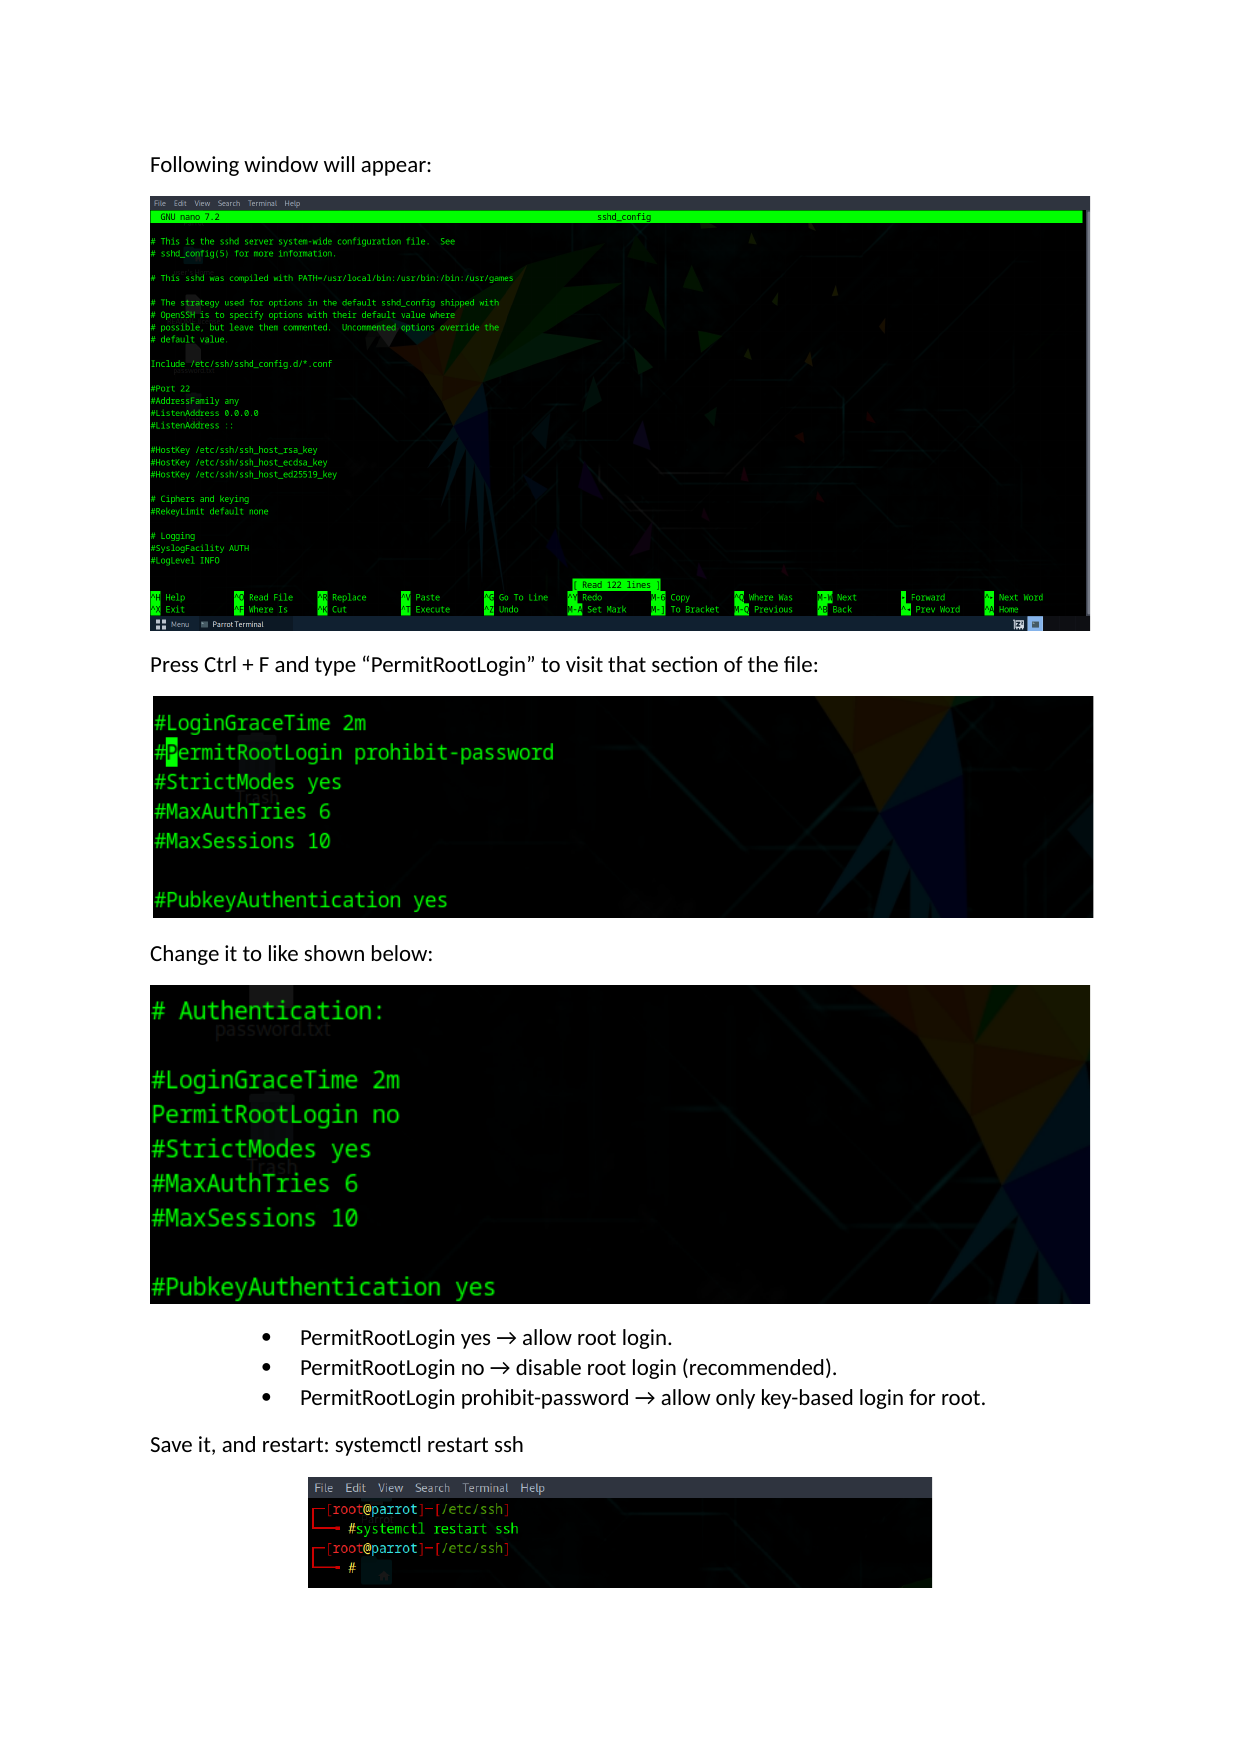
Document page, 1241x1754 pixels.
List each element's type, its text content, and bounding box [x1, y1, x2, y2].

picture [150, 196, 1091, 631]
list PermitRootLogin no → disable root login (recommended). [262, 1353, 1090, 1381]
picture [308, 1477, 933, 1588]
picture [150, 985, 1091, 1304]
text Following window will appear: [150, 150, 1090, 178]
list PermitRootLogin prohibit-password → allow only key-based login for root. [262, 1383, 1090, 1411]
text Save it, and restart: systemctl restart ssh [150, 1430, 1090, 1458]
text Press Ctrl + F and type “PermitRootLogin” to visit that section of the file: [150, 650, 1090, 678]
picture [153, 696, 1094, 918]
list PermitRootLogin yes → allow root login. [262, 1323, 1090, 1351]
